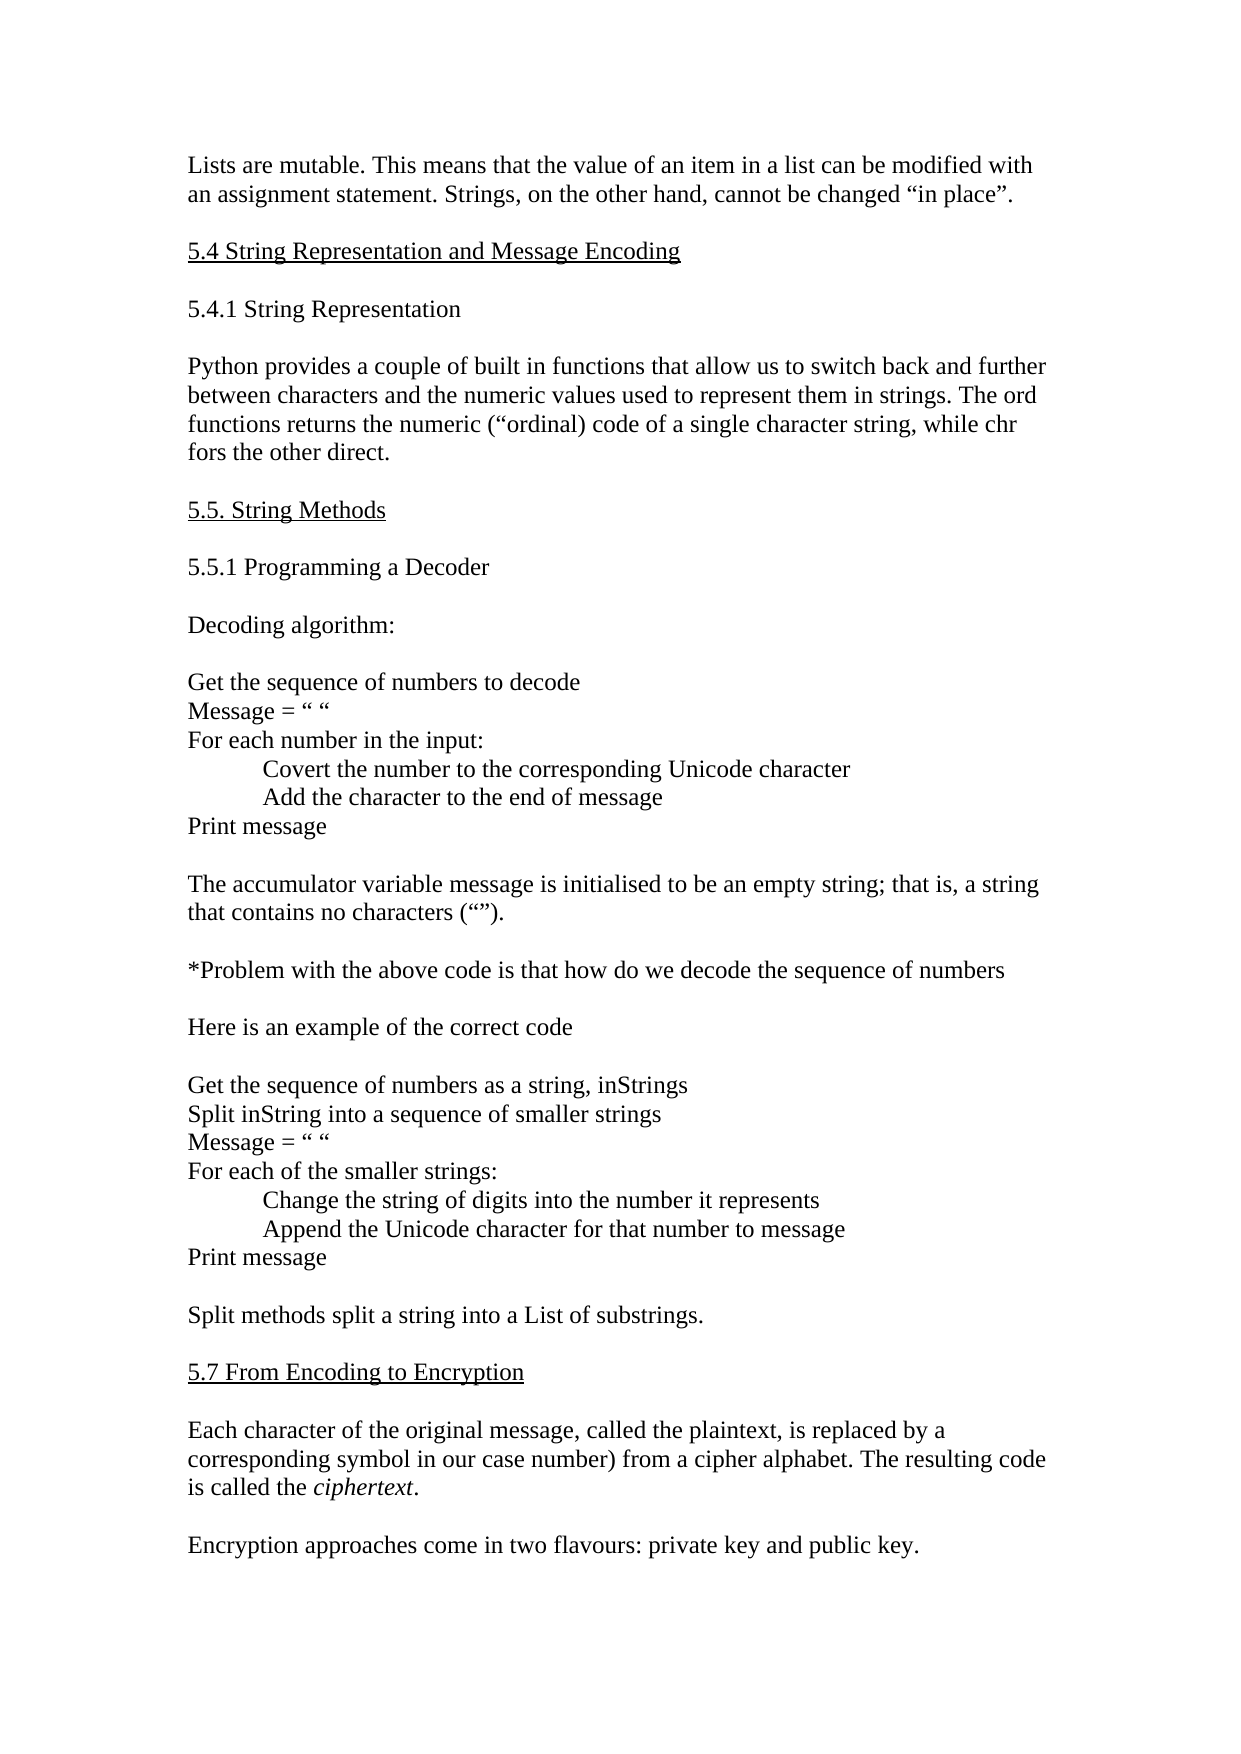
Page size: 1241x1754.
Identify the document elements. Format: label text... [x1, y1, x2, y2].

text Append the Unicode character for that number to message [187, 1214, 1053, 1242]
text Here is an example of the correct code [187, 1012, 1053, 1041]
text *Problem with the above code is that how do we decode the sequence of numbers [187, 955, 1053, 984]
text Get the sequence of numbers to decode [187, 667, 1053, 696]
text Print message [187, 1242, 1053, 1271]
text The accumulator variable message is initialised to be an empty string; that is, a string that contains no characters (“”). [187, 869, 1053, 926]
text 5.7 From Encoding to Encryption [187, 1357, 1053, 1386]
text 5.4.1 String Representation [187, 294, 1053, 322]
text Python provides a couple of built in functions that allow us to switch back and further between characters and the numeric values used to represent them in strings. The ord functions returns the numeric (“ordinal) code of a single character string, while chr fors the other direct. [187, 351, 1053, 466]
text Message = “ “ [187, 696, 1053, 725]
text Split methods split a string into a List of substrings. [187, 1300, 1053, 1329]
text Change the string of digits into the number it represents [187, 1185, 1053, 1214]
text 5.5. String Methods [187, 495, 1053, 524]
text Split inString into a sequence of smaller strings [187, 1099, 1053, 1127]
text 5.4 String Representation and Message Encoding [187, 236, 1053, 265]
text Message = “ “ [187, 1127, 1053, 1156]
text For each of the smaller strings: [187, 1156, 1053, 1185]
text Lists are mutable. This means that the value of an item in a list can be modified with an assignment statement. Strings, on the other hand, cannot be changed “in place”. [187, 150, 1053, 207]
text Covert the number to the corresponding Unicode character [187, 754, 1053, 782]
text Encryption approaches come in two flavours: private key and public key. [187, 1530, 1053, 1559]
text Decoding algorithm: [187, 610, 1053, 639]
text Add the character to the end of message [187, 782, 1053, 811]
text 5.5.1 Programming a Decoder [187, 552, 1053, 581]
text Each character of the original message, called the plaintext, is replaced by a corresponding symbol in our case number) from a cipher alphabet. The resulting code is called the ciphertext. [187, 1415, 1053, 1501]
text For each number in the input: [187, 725, 1053, 754]
text Print message [187, 811, 1053, 840]
text Get the sequence of numbers as a string, inStrings [187, 1070, 1053, 1099]
